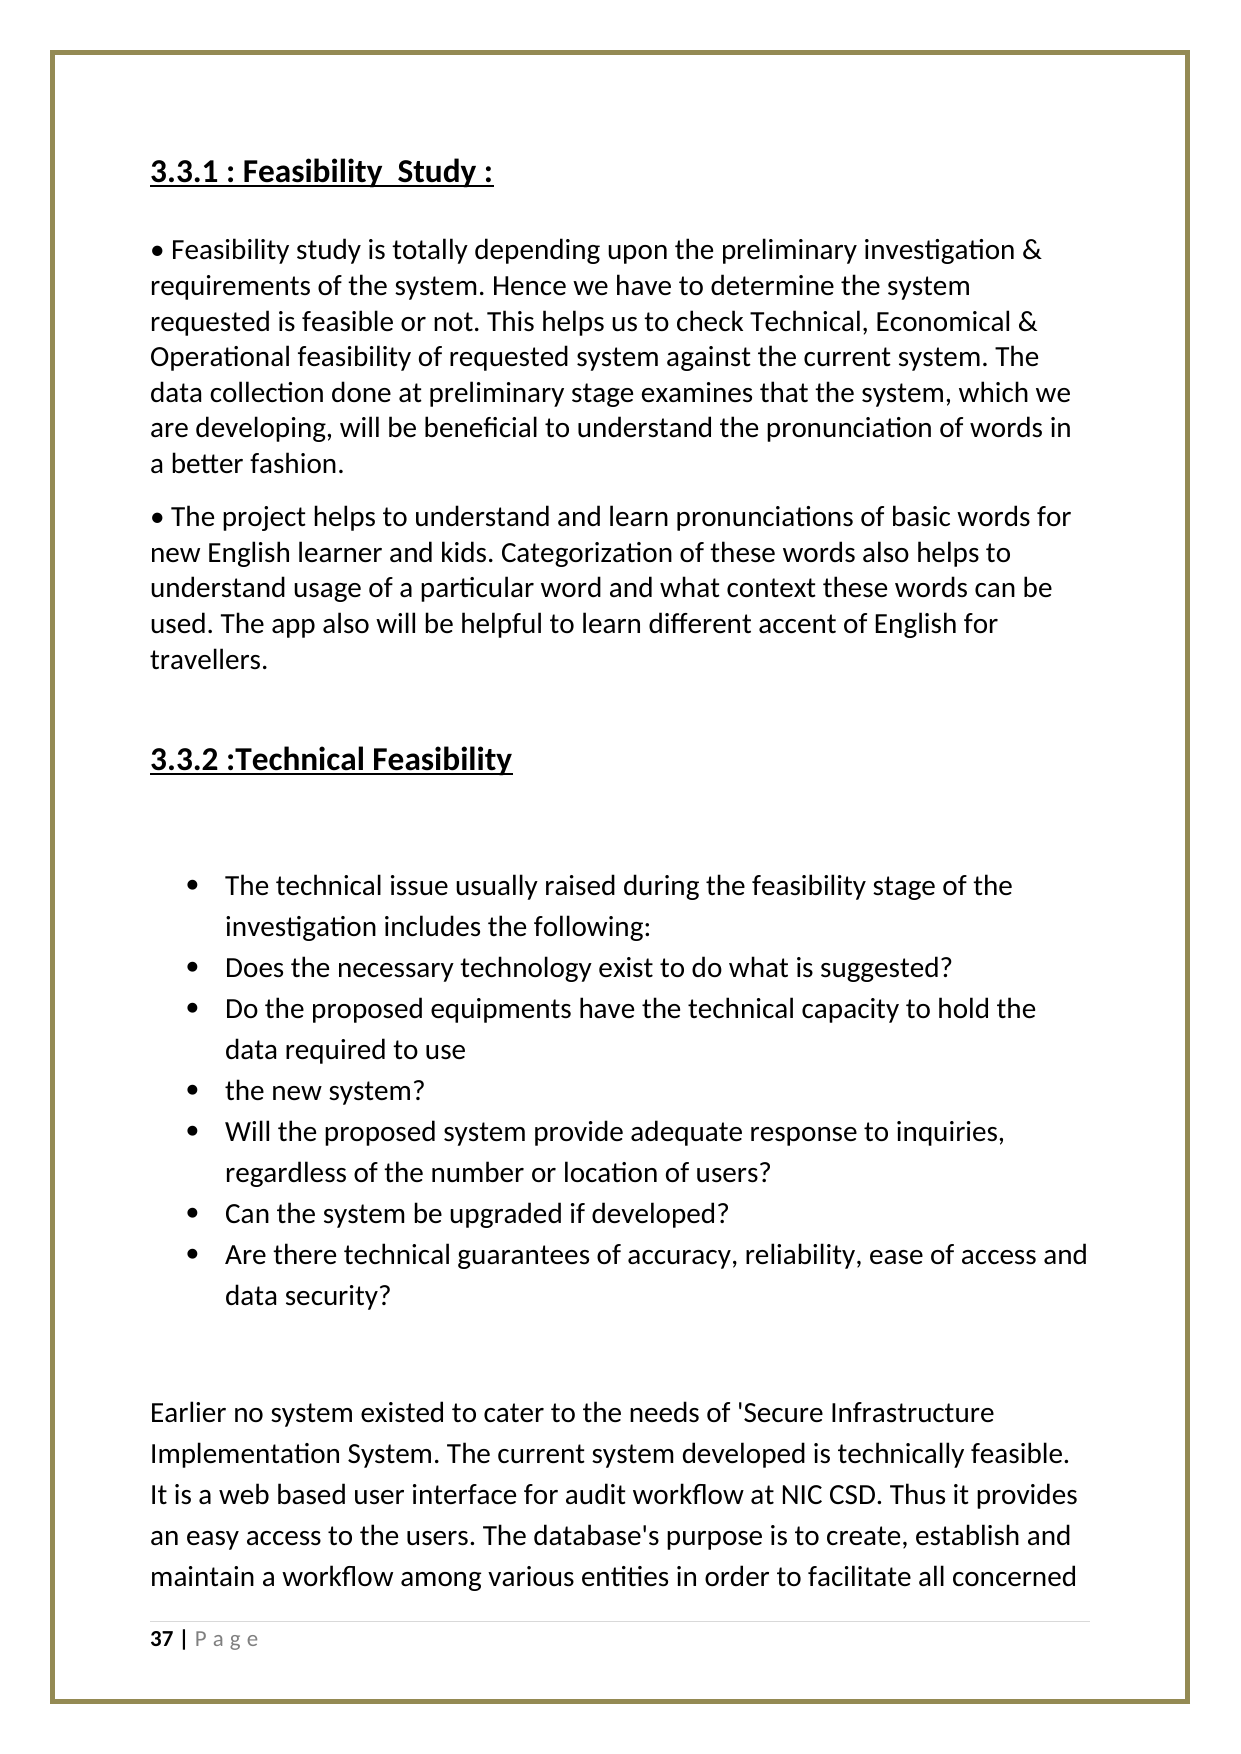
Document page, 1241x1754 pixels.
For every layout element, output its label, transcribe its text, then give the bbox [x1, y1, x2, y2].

list Do the proposed equipments have the technical capacity to hold the data required to use [187, 990, 1090, 1067]
text 3.3.1 : Feasibility Study : [150, 150, 1090, 191]
text • Feasibility study is totally depending upon the preliminary investigation & requirements of the system. Hence we have to determine the system requested is feasible or not. This helps us to check Technical, Economical & Operational feasibility of requested system against the current system. The data collection done at preliminary stage examines that the system, which we are developing, will be beneficial to understand the pronunciation of words in a better fashion. [150, 231, 1090, 481]
list Are there technical guarantees of accuracy, reliability, ease of access and data security? [187, 1236, 1090, 1312]
text 3.3.2 :Technical Feasibility [150, 738, 1090, 779]
text • The project helps to understand and learn pronunciations of basic words for new English learner and kids. Categorization of these words also helps to understand usage of a particular word and what context these words can be used. The app also will be helpful to learn different accent of English for travellers. [150, 498, 1090, 676]
list The technical issue usually raised during the feasibility stage of the investigation includes the following: [187, 867, 1090, 944]
list Does the necessary technology exist to do what is suggested? [187, 949, 1090, 985]
list Can the system be upgraded if developed? [187, 1195, 1090, 1231]
list Will the proposed system provide adequate response to inquiries, regardless of the number or location of users? [187, 1113, 1090, 1190]
list the new system? [187, 1072, 1090, 1108]
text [150, 1394, 1090, 1594]
